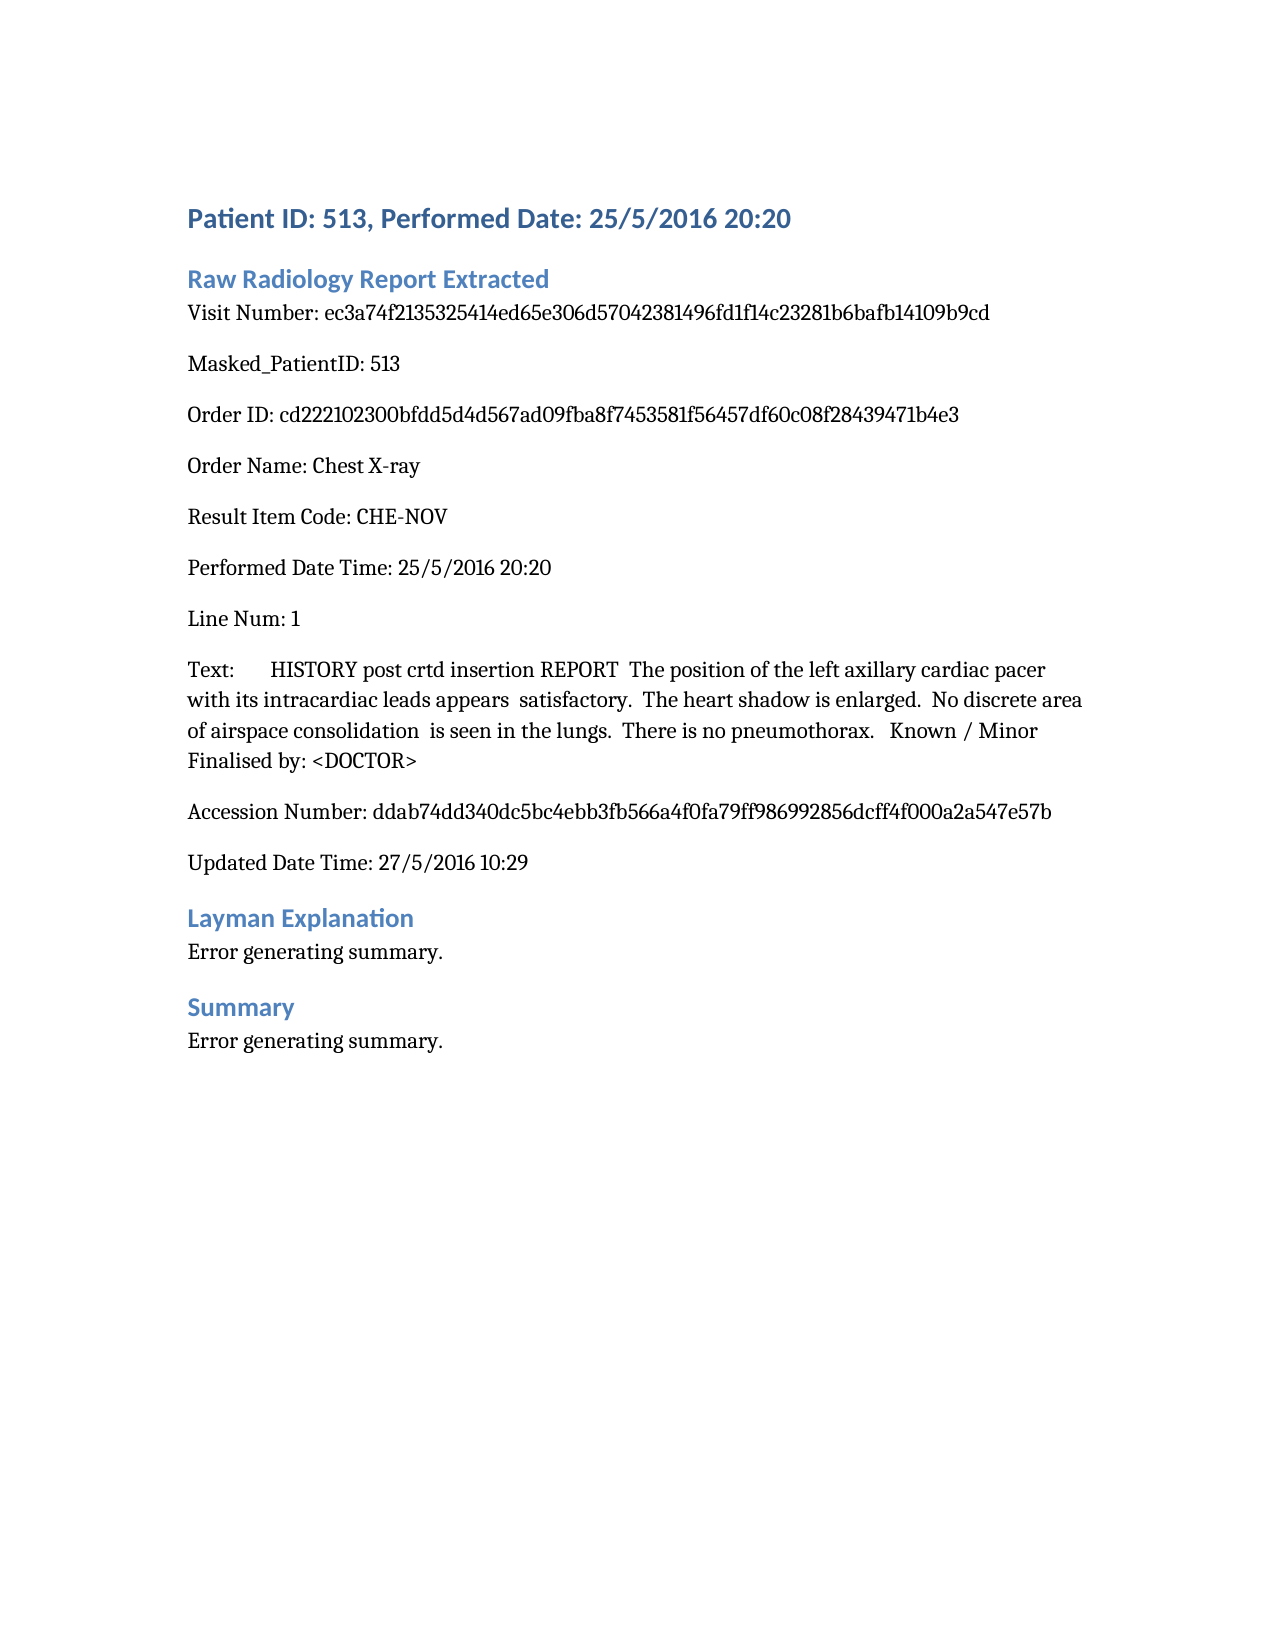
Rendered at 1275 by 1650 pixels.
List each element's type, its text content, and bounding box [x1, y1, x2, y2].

text Performed Date Time: 25/5/2016 20:20 [187, 555, 1087, 581]
text Text: HISTORY post crtd insertion REPORT The position of the left axillary cardiac pacer with its intracardiac leads appears satisfactory. The heart shadow is enlarged. No discrete area of airspace consolidation is seen in the lungs. There is no pneumothorax. Known / Minor Finalised by: <DOCTOR> [187, 657, 1087, 774]
subtitle Raw Radiology Report Extracted [187, 262, 1087, 295]
subtitle Layman Explanation [187, 901, 1087, 934]
text Line Num: 1 [187, 606, 1087, 632]
text Visit Number: ec3a74f2135325414ed65e306d57042381496fd1f14c23281b6bafb14109b9cd [187, 300, 1087, 326]
text Order Name: Chest X-ray [187, 453, 1087, 479]
text Accession Number: ddab74dd340dc5bc4ebb3fb566a4f0fa79ff986992856dcff4f000a2a547e57b [187, 799, 1087, 825]
text Error generating summary. [187, 1028, 1087, 1054]
text Masked_PatientID: 513 [187, 351, 1087, 377]
text Error generating summary. [187, 939, 1087, 965]
text Updated Date Time: 27/5/2016 10:29 [187, 850, 1087, 876]
text Order ID: cd222102300bfdd5d4d567ad09fba8f7453581f56457df60c08f28439471b4e3 [187, 402, 1087, 428]
subtitle Summary [187, 990, 1087, 1023]
text Result Item Code: CHE-NOV [187, 504, 1087, 530]
subtitle Patient ID: 513, Performed Date: 25/5/2016 20:20 [187, 200, 1087, 236]
